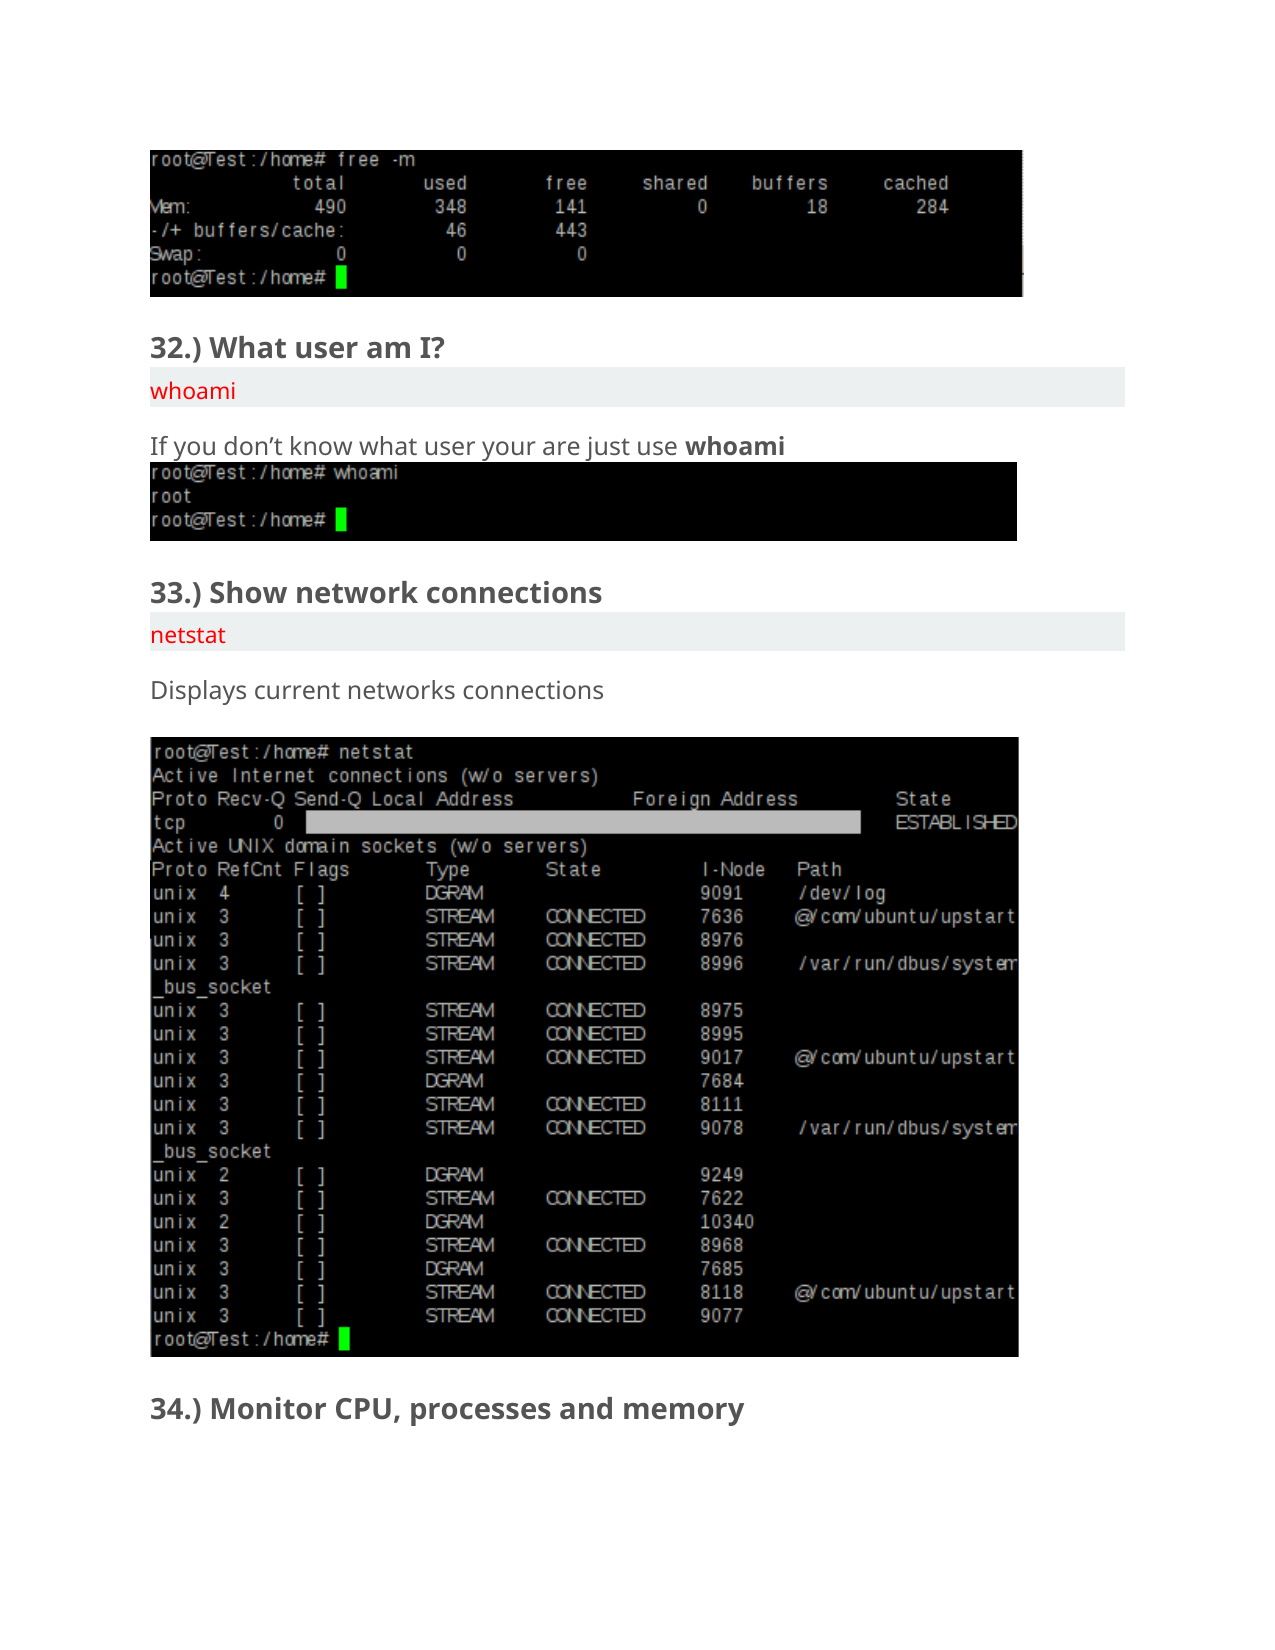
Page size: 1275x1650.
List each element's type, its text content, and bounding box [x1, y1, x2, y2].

text Displays current networks connections [150, 667, 1125, 706]
text 32.) What user am I? [150, 328, 1125, 367]
text netstat [150, 612, 1125, 651]
text whoami [150, 367, 1125, 407]
picture [150, 462, 1017, 541]
picture [150, 150, 1024, 297]
picture [150, 737, 1019, 1357]
text If you don’t know what user your are just use whoami [150, 423, 1125, 462]
text 33.) Show network connections [150, 572, 1125, 612]
text 34.) Monitor CPU, processes and memory [150, 1388, 1125, 1428]
